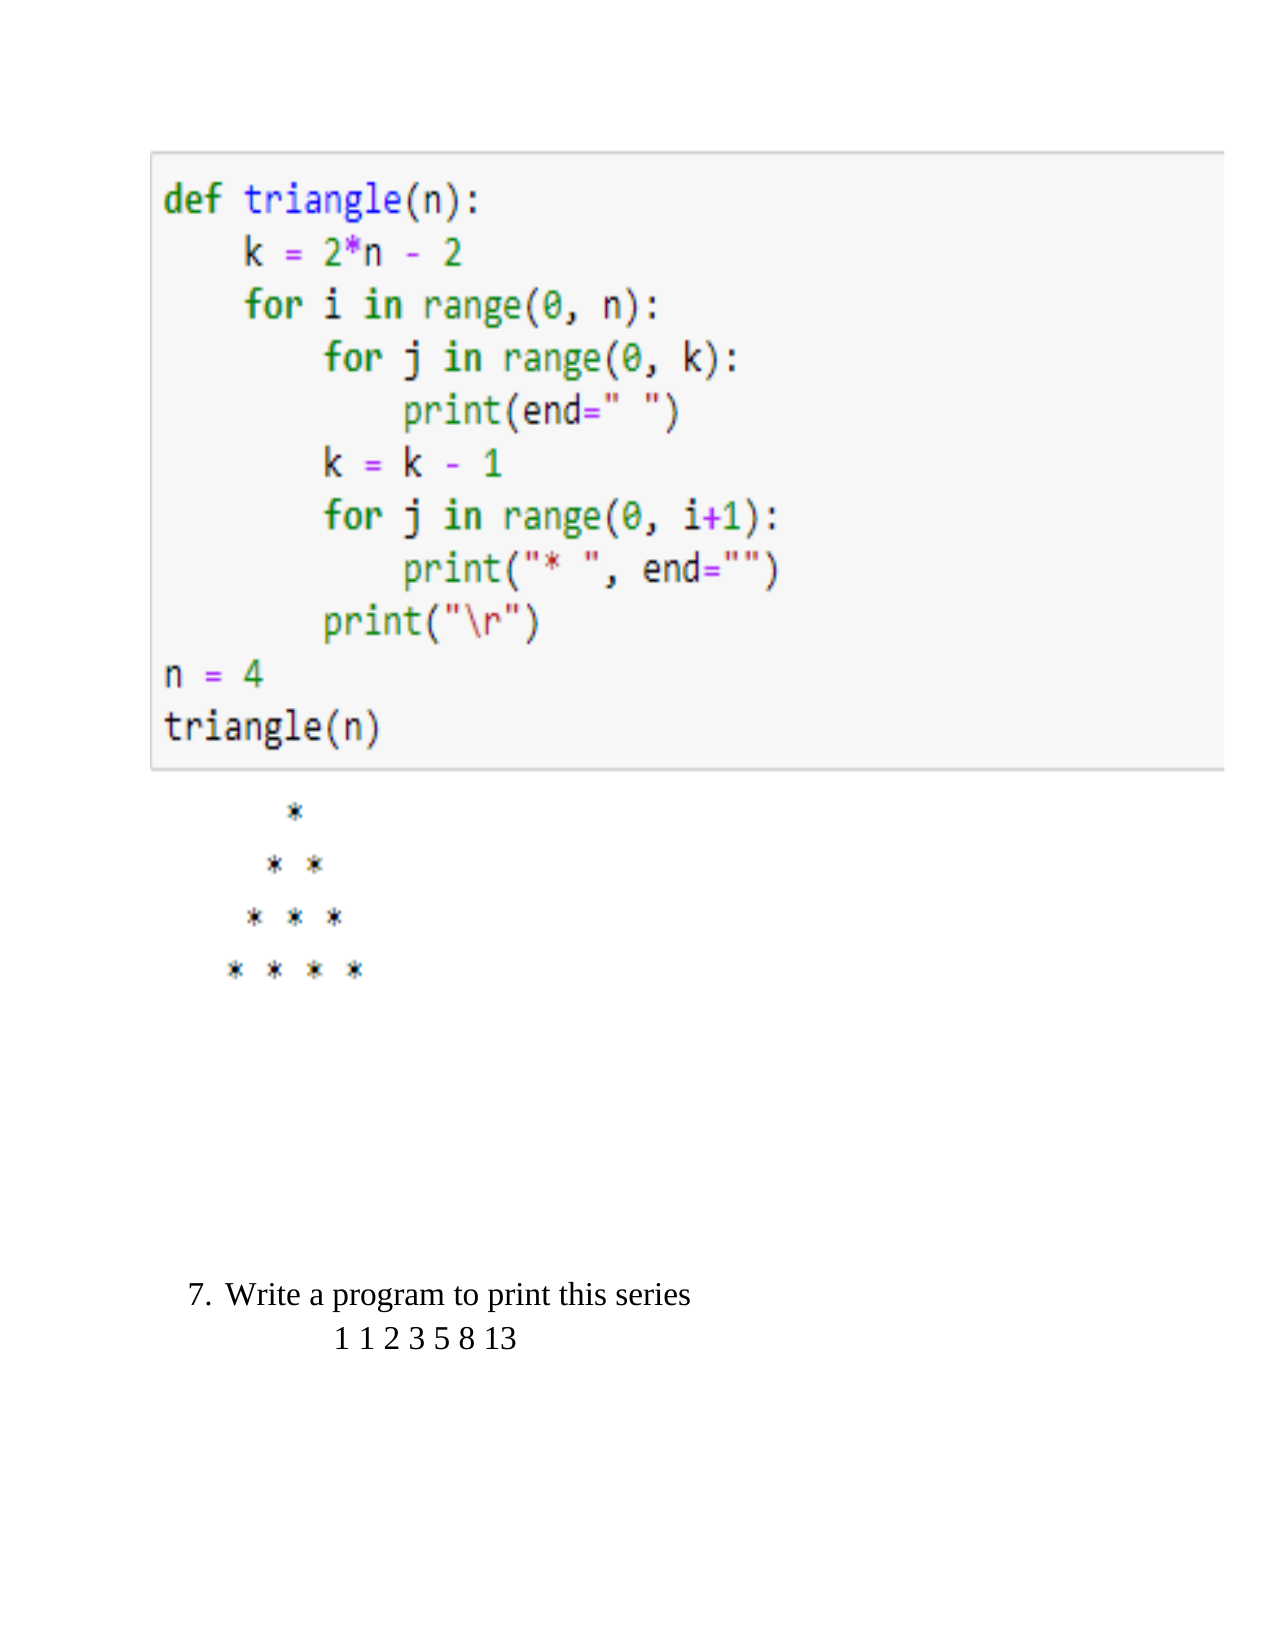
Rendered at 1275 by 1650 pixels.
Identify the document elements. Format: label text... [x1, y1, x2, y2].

picture [150, 150, 1225, 1045]
text 1 1 2 3 5 8 13 [225, 1318, 1125, 1357]
list Write a program to print this series [187, 1274, 1125, 1312]
